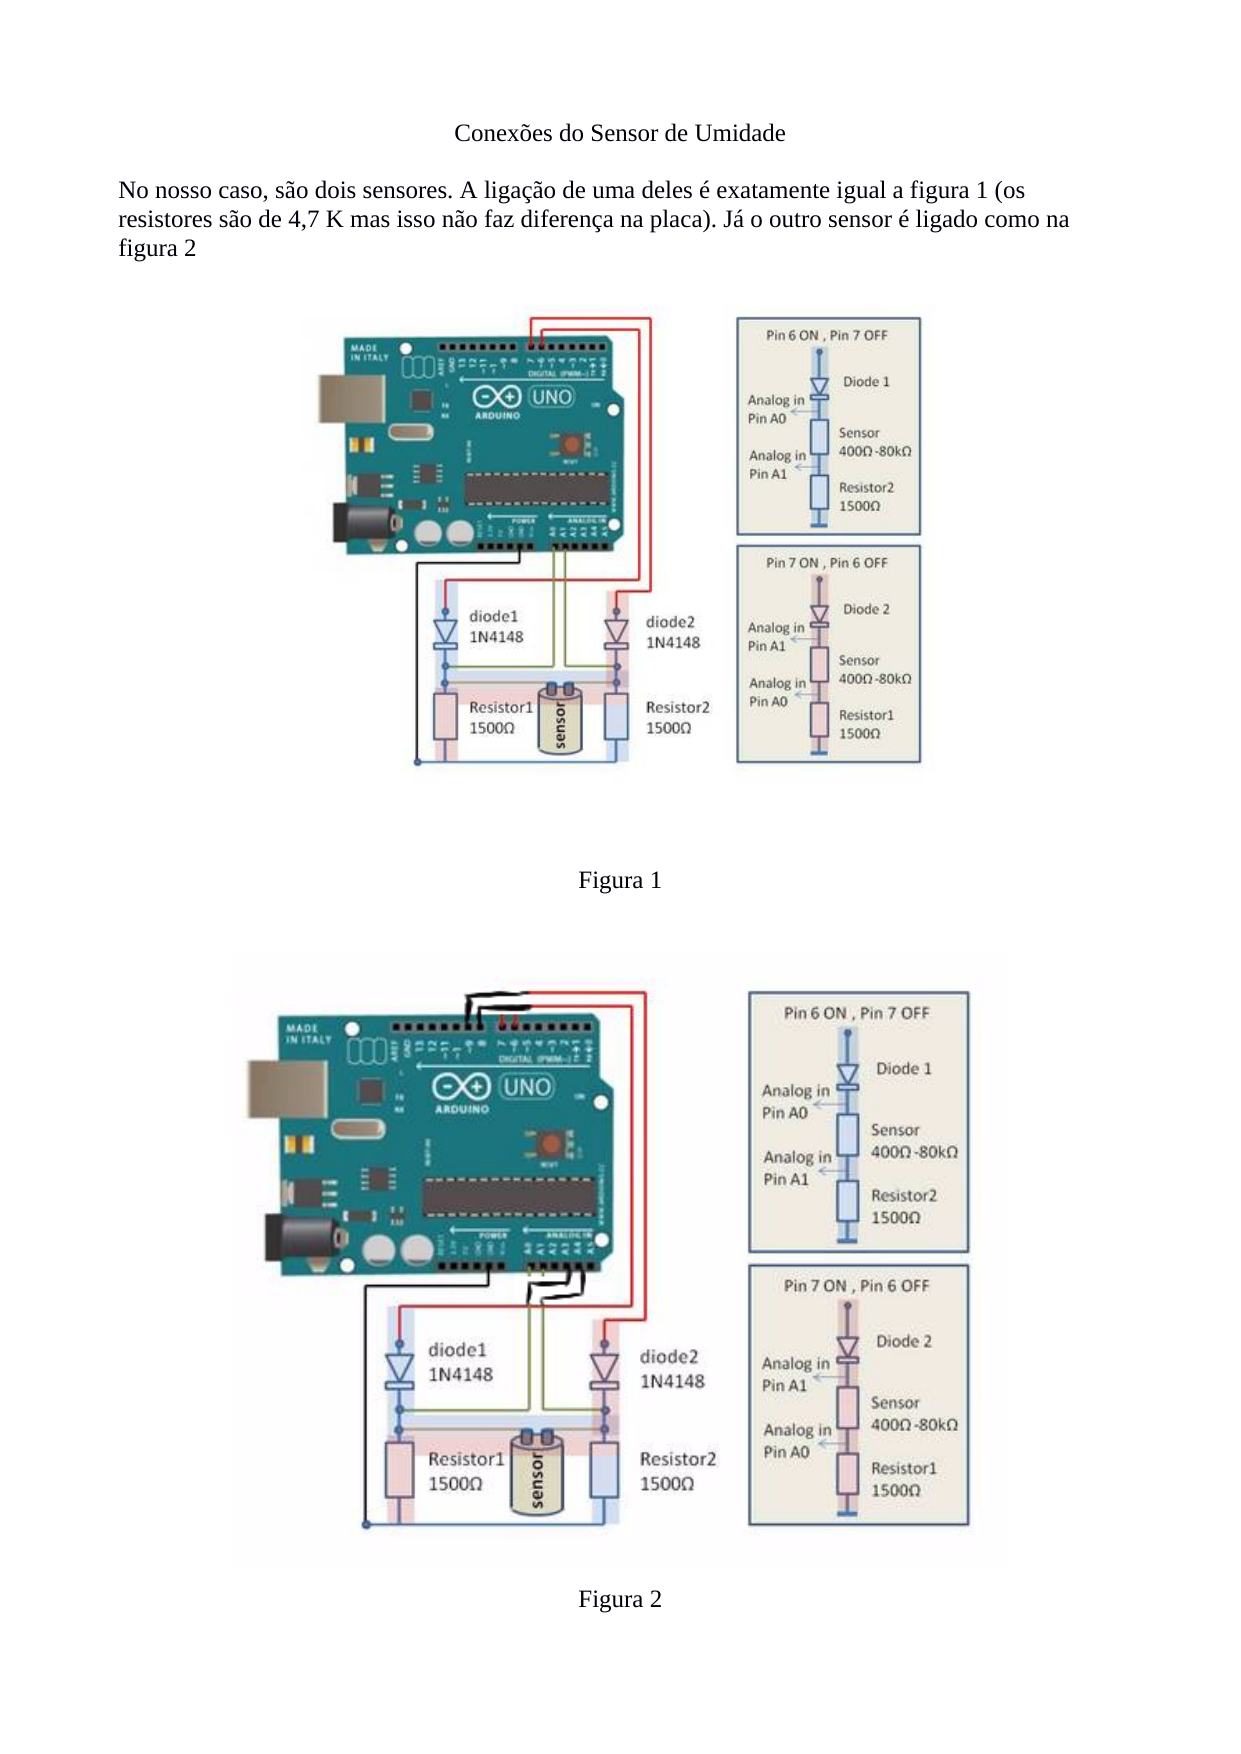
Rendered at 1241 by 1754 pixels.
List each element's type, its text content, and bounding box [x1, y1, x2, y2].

text No nosso caso, são dois sensores. A ligação de uma deles é exatamente igual a figura 1 (os resistores são de 4,7 K mas isso não faz diferença na placa). Já o outro sensor é ligado como na figura 2 [118, 176, 1122, 262]
text Figura 1 [118, 866, 1122, 894]
picture [270, 284, 954, 796]
text Figura 2 [118, 1584, 1122, 1613]
picture [231, 945, 1009, 1572]
text Conexões do Sensor de Umidade [118, 118, 1122, 147]
